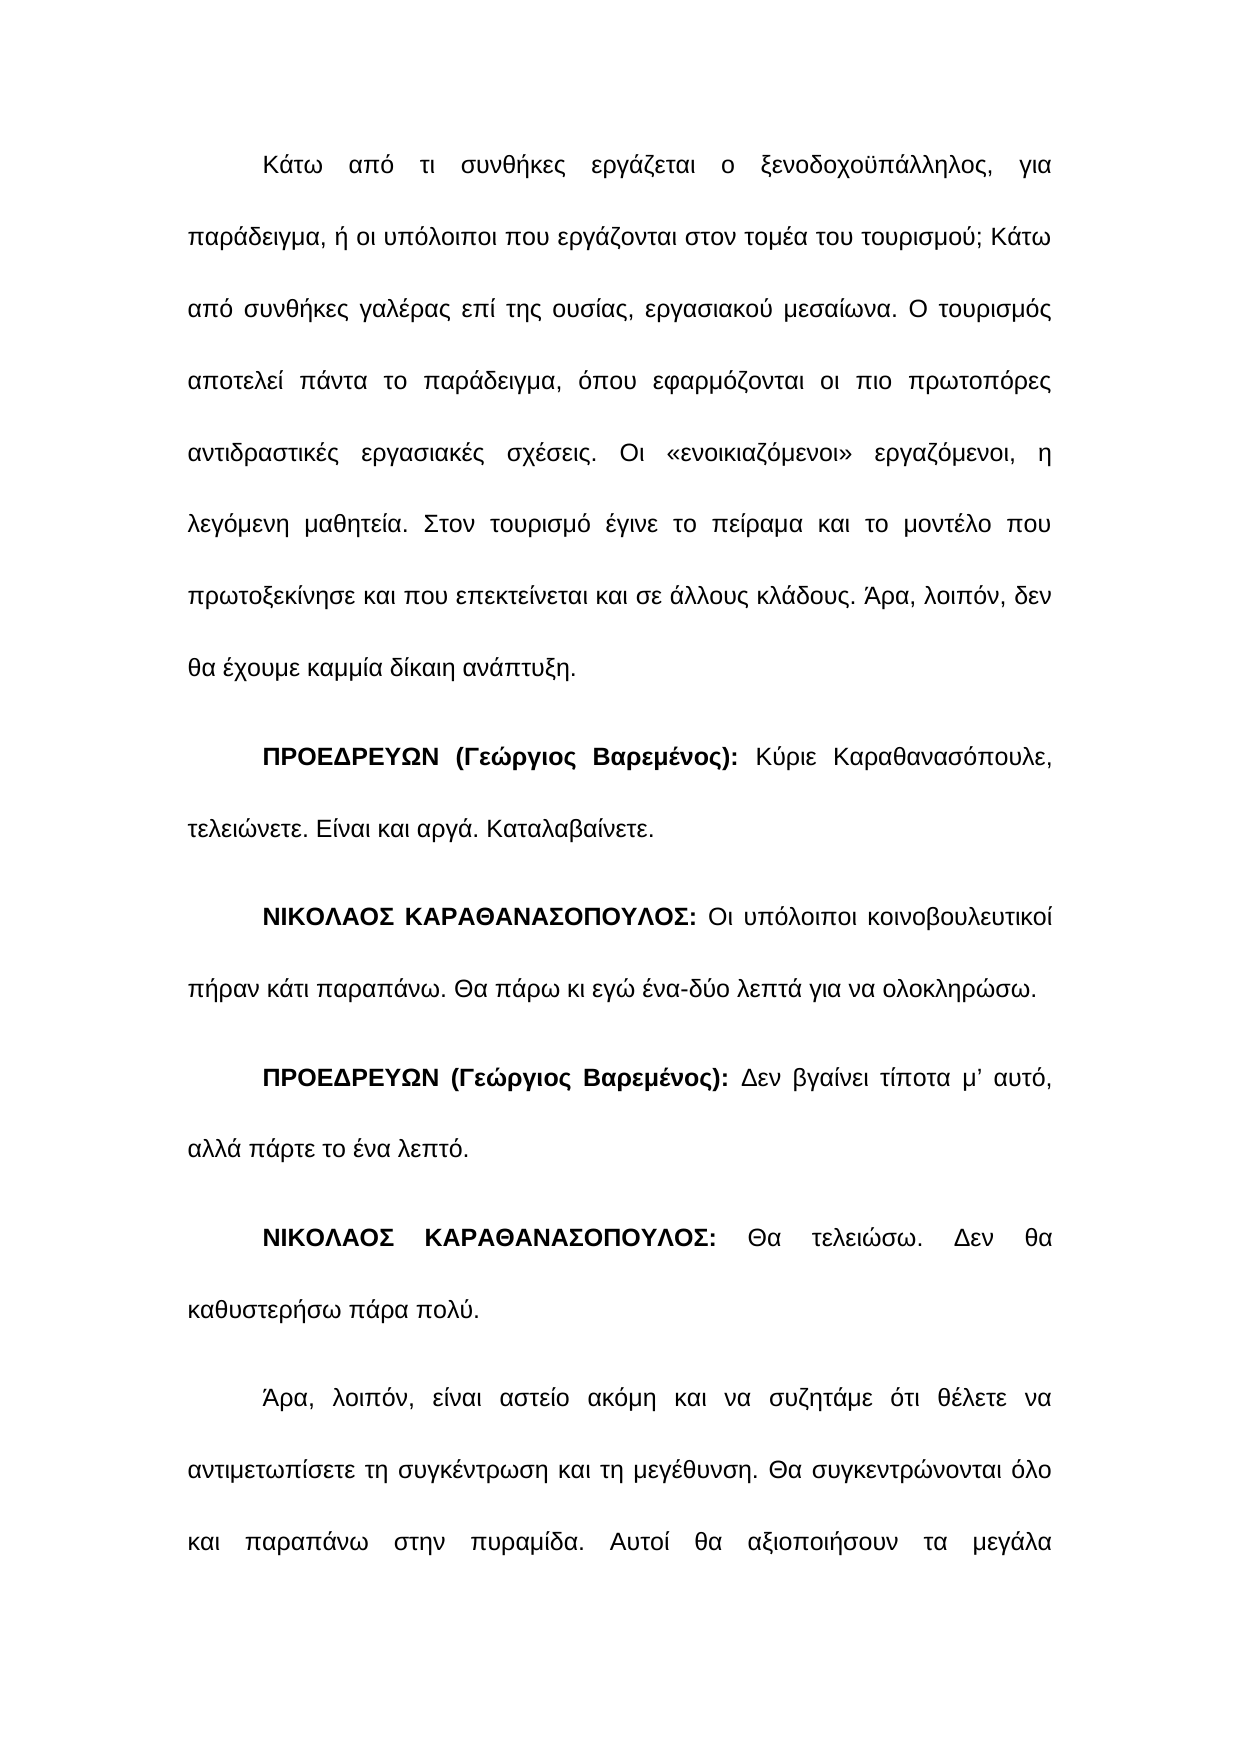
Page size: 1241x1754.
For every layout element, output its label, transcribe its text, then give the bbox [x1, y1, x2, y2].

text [187, 1383, 1053, 1556]
text Κάτω από τι συνθήκες εργάζεται ο ξενοδοχοϋπάλληλος, για παράδειγμα, ή οι υπόλοιποι που εργάζονται στον τομέα του τουρισμού; Κάτω από συνθήκες γαλέρας επί της ουσίας, εργασιακού μεσαίωνα. Ο τουρισμός αποτελεί πάντα το παράδειγμα, όπου εφαρμόζονται οι πιο πρωτοπόρες αντιδραστικές εργασιακές σχέσεις. Οι «ενοικιαζόμενοι» εργαζόμενοι, η λεγόμενη μαθητεία. Στον τουρισμό έγινε το πείραμα και το μοντέλο που πρωτοξεκίνησε και που επεκτείνεται και σε άλλους κλάδους. Άρα, λοιπόν, δεν θα έχουμε καμμία δίκαιη ανάπτυξη. [187, 150, 1053, 682]
text ΝΙΚΟΛΑΟΣ ΚΑΡΑΘΑΝΑΣΟΠΟΥΛΟΣ: Θα τελειώσω. Δεν θα καθυστερήσω πάρα πολύ. [187, 1223, 1053, 1323]
text ΠΡΟΕΔΡΕΥΩΝ (Γεώργιος Βαρεμένος): Δεν βγαίνει τίποτα μ’ αυτό, αλλά πάρτε το ένα λεπτό. [187, 1062, 1053, 1163]
text ΠΡΟΕΔΡΕΥΩΝ (Γεώργιος Βαρεμένος): Κύριε Καραθανασόπουλε, τελειώνετε. Είναι και αργά. Καταλαβαίνετε. [187, 742, 1053, 842]
text ΝΙΚΟΛΑΟΣ ΚΑΡΑΘΑΝΑΣΟΠΟΥΛΟΣ: Οι υπόλοιποι κοινοβουλευτικοί πήραν κάτι παραπάνω. Θα πάρω κι εγώ ένα-δύο λεπτά για να ολοκληρώσω. [187, 902, 1053, 1003]
